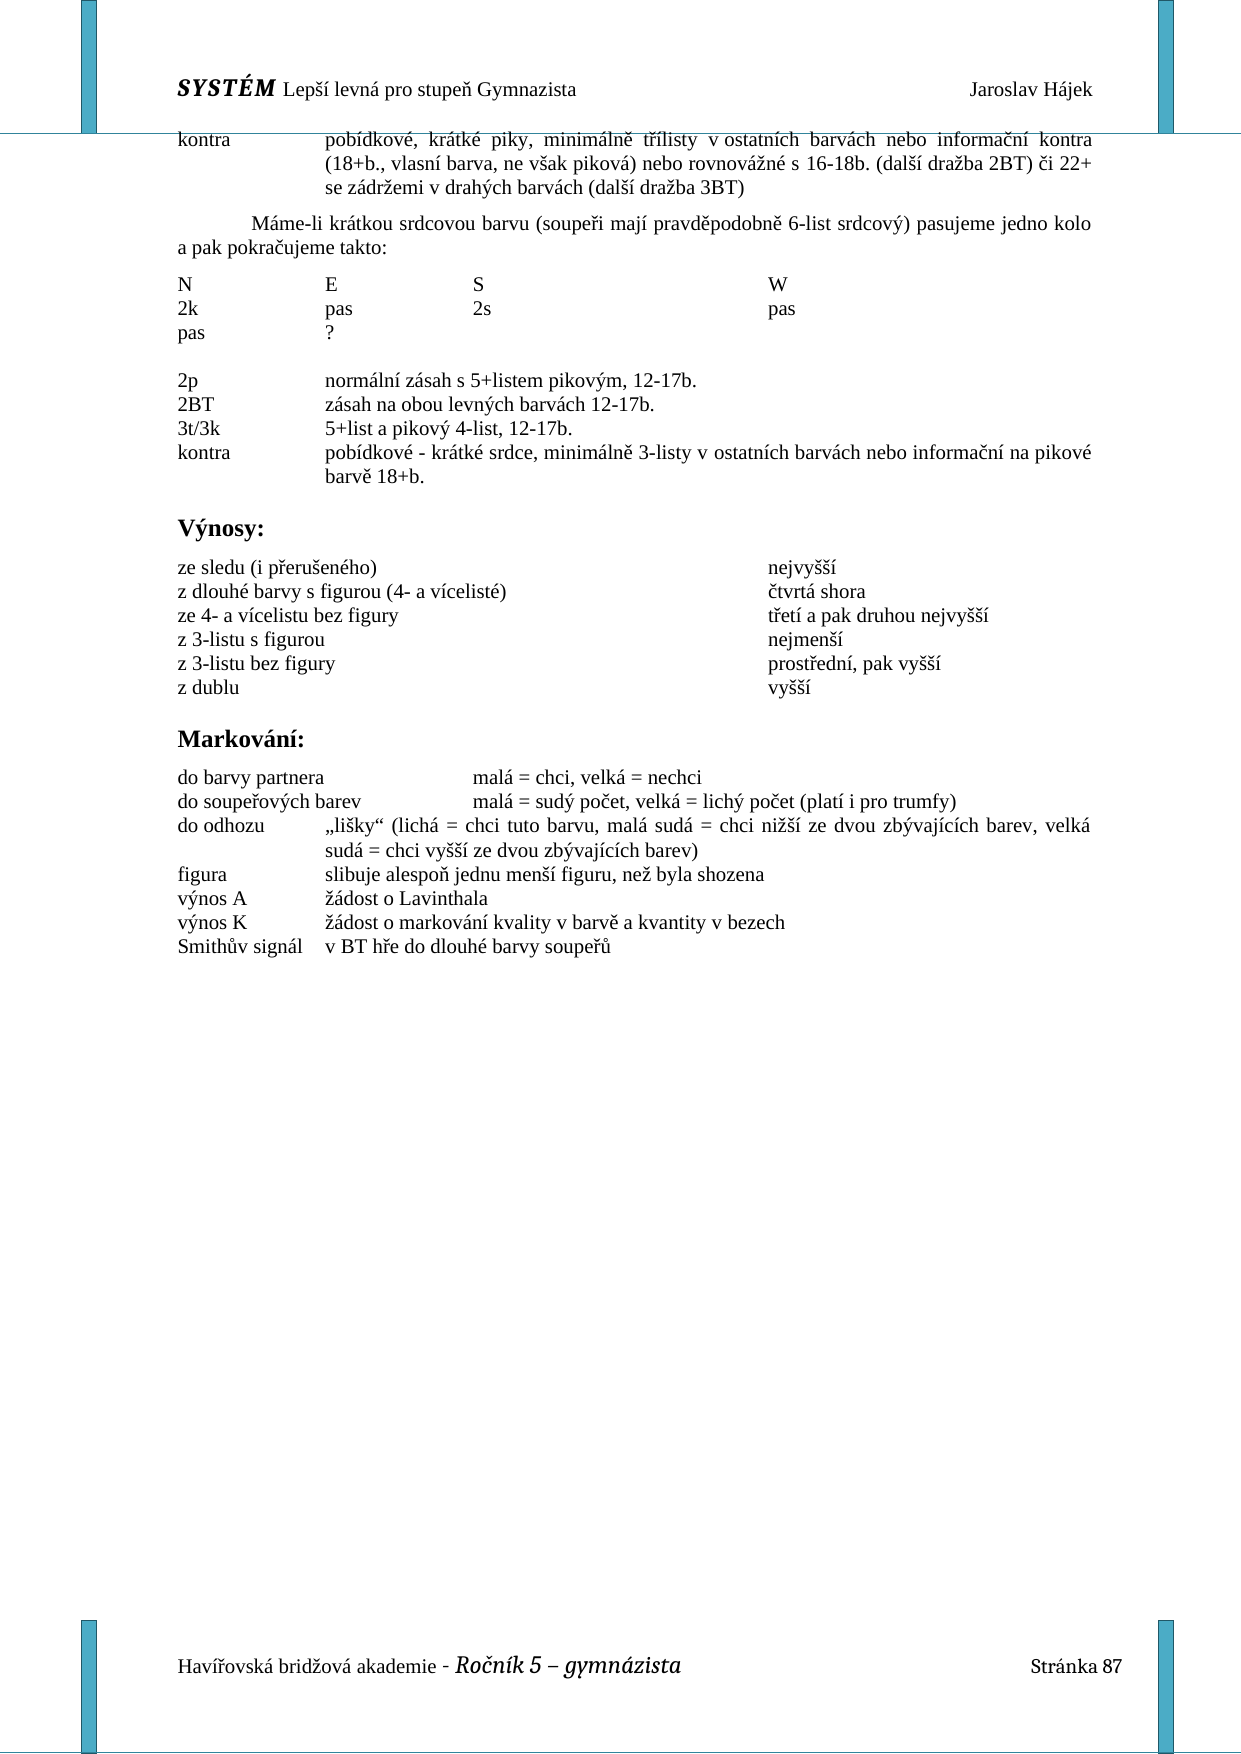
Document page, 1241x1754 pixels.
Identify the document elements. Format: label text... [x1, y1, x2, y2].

text z 3-listu bez figury prostřední, pak vyšší [177, 651, 1092, 675]
text figura slibuje alespoň jednu menší figuru, než byla shozena [177, 862, 1092, 886]
text kontra pobídkové, krátké piky, minimálně třílisty v ostatních barvách nebo informační kontra (18+b., vlasní barva, ne však piková) nebo rovnovážné s 16-18b. (další dražba 2BT) či 22+ se zádržemi v drahých barvách (další dražba 3BT) [177, 127, 1092, 199]
text Výnosy: [177, 513, 1092, 542]
text kontra pobídkové - krátké srdce, minimálně 3-listy v ostatních barvách nebo informační na pikové barvě 18+b. [177, 440, 1092, 488]
text 2p normální zásah s 5+listem pikovým, 12-17b. [177, 368, 1092, 392]
text ze 4- a vícelistu bez figury třetí a pak druhou nejvyšší [177, 603, 1092, 627]
text pas ? [177, 320, 1092, 344]
text ze sledu (i přerušeného) nejvyšší [177, 555, 1092, 579]
text výnos A žádost o Lavinthala [177, 886, 1092, 910]
text do soupeřových barev malá = sudý počet, velká = lichý počet (platí i pro trumfy) [177, 789, 1092, 813]
text Smithův signál v BT hře do dlouhé barvy soupeřů [177, 934, 1092, 958]
text výnos K žádost o markování kvality v barvě a kvantity v bezech [177, 910, 1092, 934]
text do odhozu „lišky“ (lichá = chci tuto barvu, malá sudá = chci nižší ze dvou zbývajících barev, velká sudá = chci vyšší ze dvou zbývajících barev) [177, 813, 1092, 862]
text z dublu vyšší [177, 675, 1092, 699]
text 3t/3k 5+list a pikový 4-list, 12-17b. [177, 416, 1092, 440]
text z 3-listu s figurou nejmenší [177, 627, 1092, 651]
text N E S W [177, 272, 1092, 296]
text z dlouhé barvy s figurou (4- a vícelisté) čtvrtá shora [177, 579, 1092, 603]
text Máme-li krátkou srdcovou barvu (soupeři mají pravděpodobně 6-list srdcový) pasujeme jedno kolo a pak pokračujeme takto: [177, 211, 1092, 259]
text 2k pas 2s pas [177, 296, 1092, 320]
text do barvy partnera malá = chci, velká = nechci [177, 765, 1092, 789]
text 2BT zásah na obou levných barvách 12-17b. [177, 392, 1092, 416]
text Markování: [177, 724, 1092, 753]
